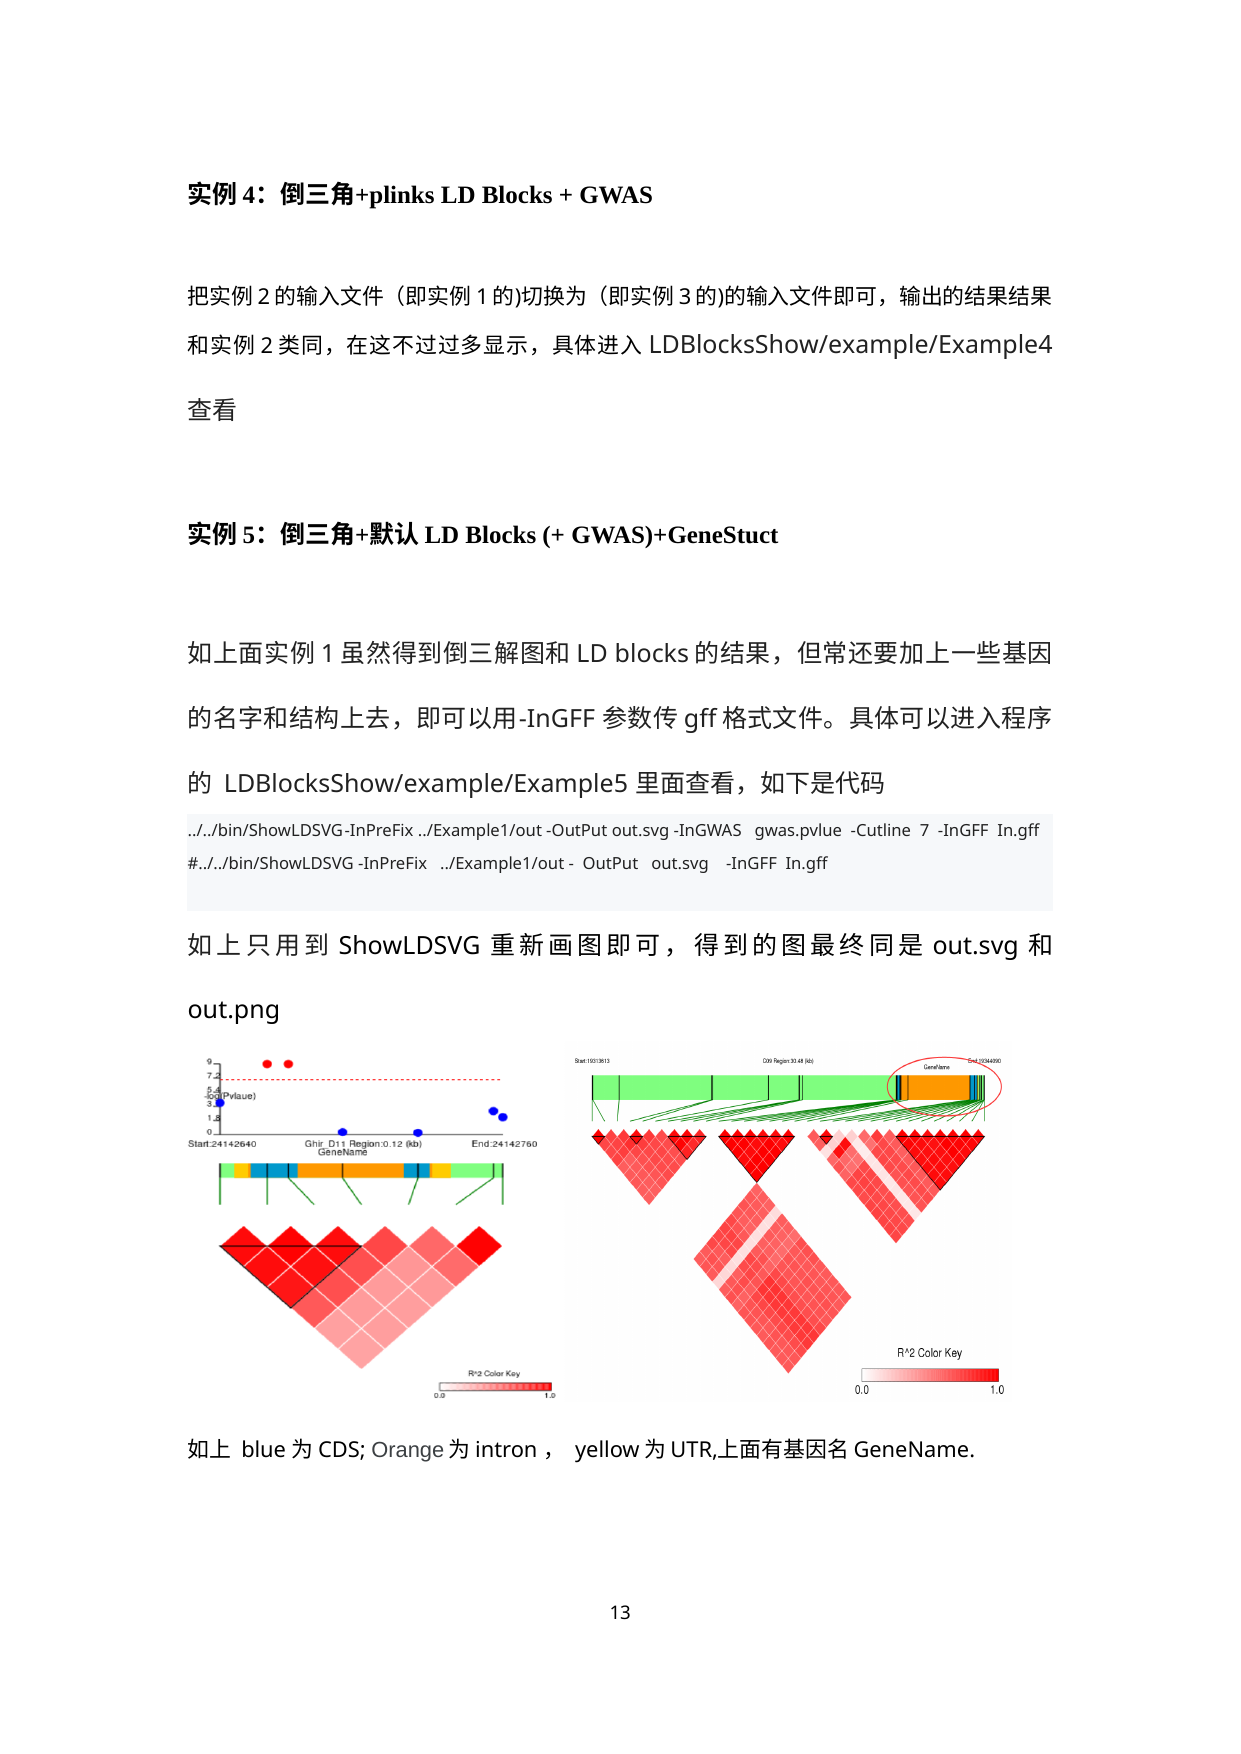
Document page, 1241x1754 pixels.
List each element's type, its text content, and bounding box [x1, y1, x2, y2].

subtitle 实例4：倒三角+plinks LD Blocks + GWAS [187, 160, 1053, 225]
text 如上面实例1虽然得到倒三解图和LD blocks的结果，但常还要加上一些基因的名字和结构上去，即可以用-InGFF 参数传gff格式文件。具体可以进入程序的 LDBlocksShow/example/Example5 里面查看，如下是代码 [187, 619, 1053, 814]
subtitle 实例5：倒三角+默认LD Blocks (+ GWAS)+GeneStuct [187, 500, 1053, 565]
text #../../bin/ShowLDSVG -InPreFix ../Example1/out - OutPut out.svg -InGFF In.gff [187, 846, 1053, 879]
text 如上只用到ShowLDSVG重新画图即可，得到的图最终同是out.svg和out.png [187, 911, 1053, 1041]
picture [187, 1056, 559, 1402]
picture [564, 1041, 1013, 1402]
text 把实例2的输入文件（即实例1的)切换为（即实例3的)的输入文件即可，输出的结果结果和实例2类同，在这不过过多显示，具体进入LDBlocksShow/example/Example4查看 [187, 278, 1053, 441]
text ../../bin/ShowLDSVG -InPreFix ../Example1/out -OutPut out.svg -InGWAS gwas.pvlue -Cutline 7 -InGFF In.gff [187, 814, 1053, 846]
text 如上 blue 为CDS; Orange为intron ， yellow为UTR,上面有基因名GeneName. [187, 1431, 1053, 1464]
